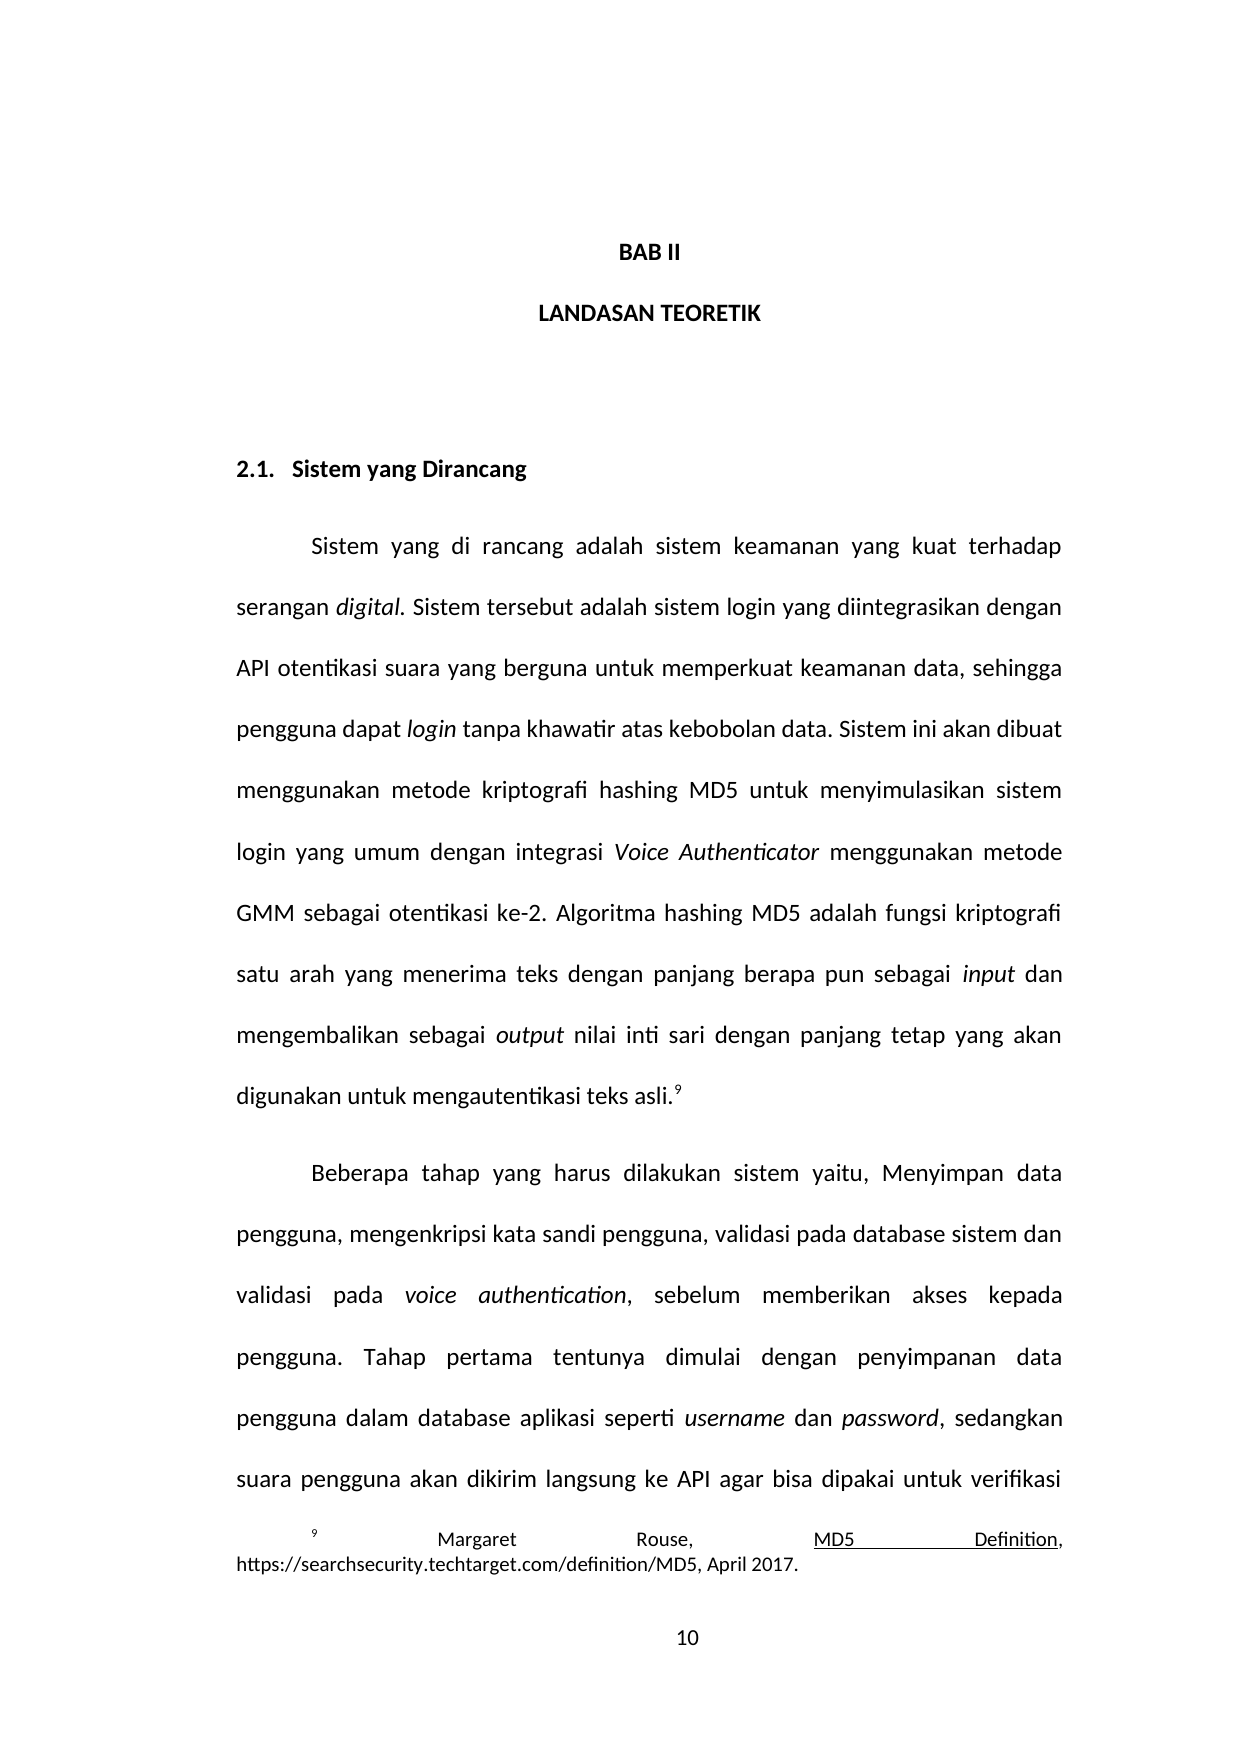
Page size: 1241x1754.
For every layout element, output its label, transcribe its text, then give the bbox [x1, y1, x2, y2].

subtitle BAB II LANDASAN TEORETIK [236, 236, 1063, 328]
subtitle 2.1. Sistem yang Dirancang [236, 453, 1063, 483]
text Sistem yang di rancang adalah sistem keamanan yang kuat terhadap serangan digital. Sistem tersebut adalah sistem login yang diintegrasikan dengan API otentikasi suara yang berguna untuk memperkuat keamanan data, sehingga pengguna dapat login tanpa khawatir atas kebobolan data. Sistem ini akan dibuat menggunakan metode kriptografi hashing MD5 untuk menyimulasikan sistem login yang umum dengan integrasi Voice Authenticator menggunakan metode GMM sebagai otentikasi ke-2. Algoritma hashing MD5 adalah fungsi kriptografi satu arah yang menerima teks dengan panjang berapa pun sebagai input dan mengembalikan sebagai output nilai inti sari dengan panjang tetap yang akan digunakan untuk mengautentikasi teks asli. [236, 530, 1063, 1110]
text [236, 1157, 1063, 1493]
